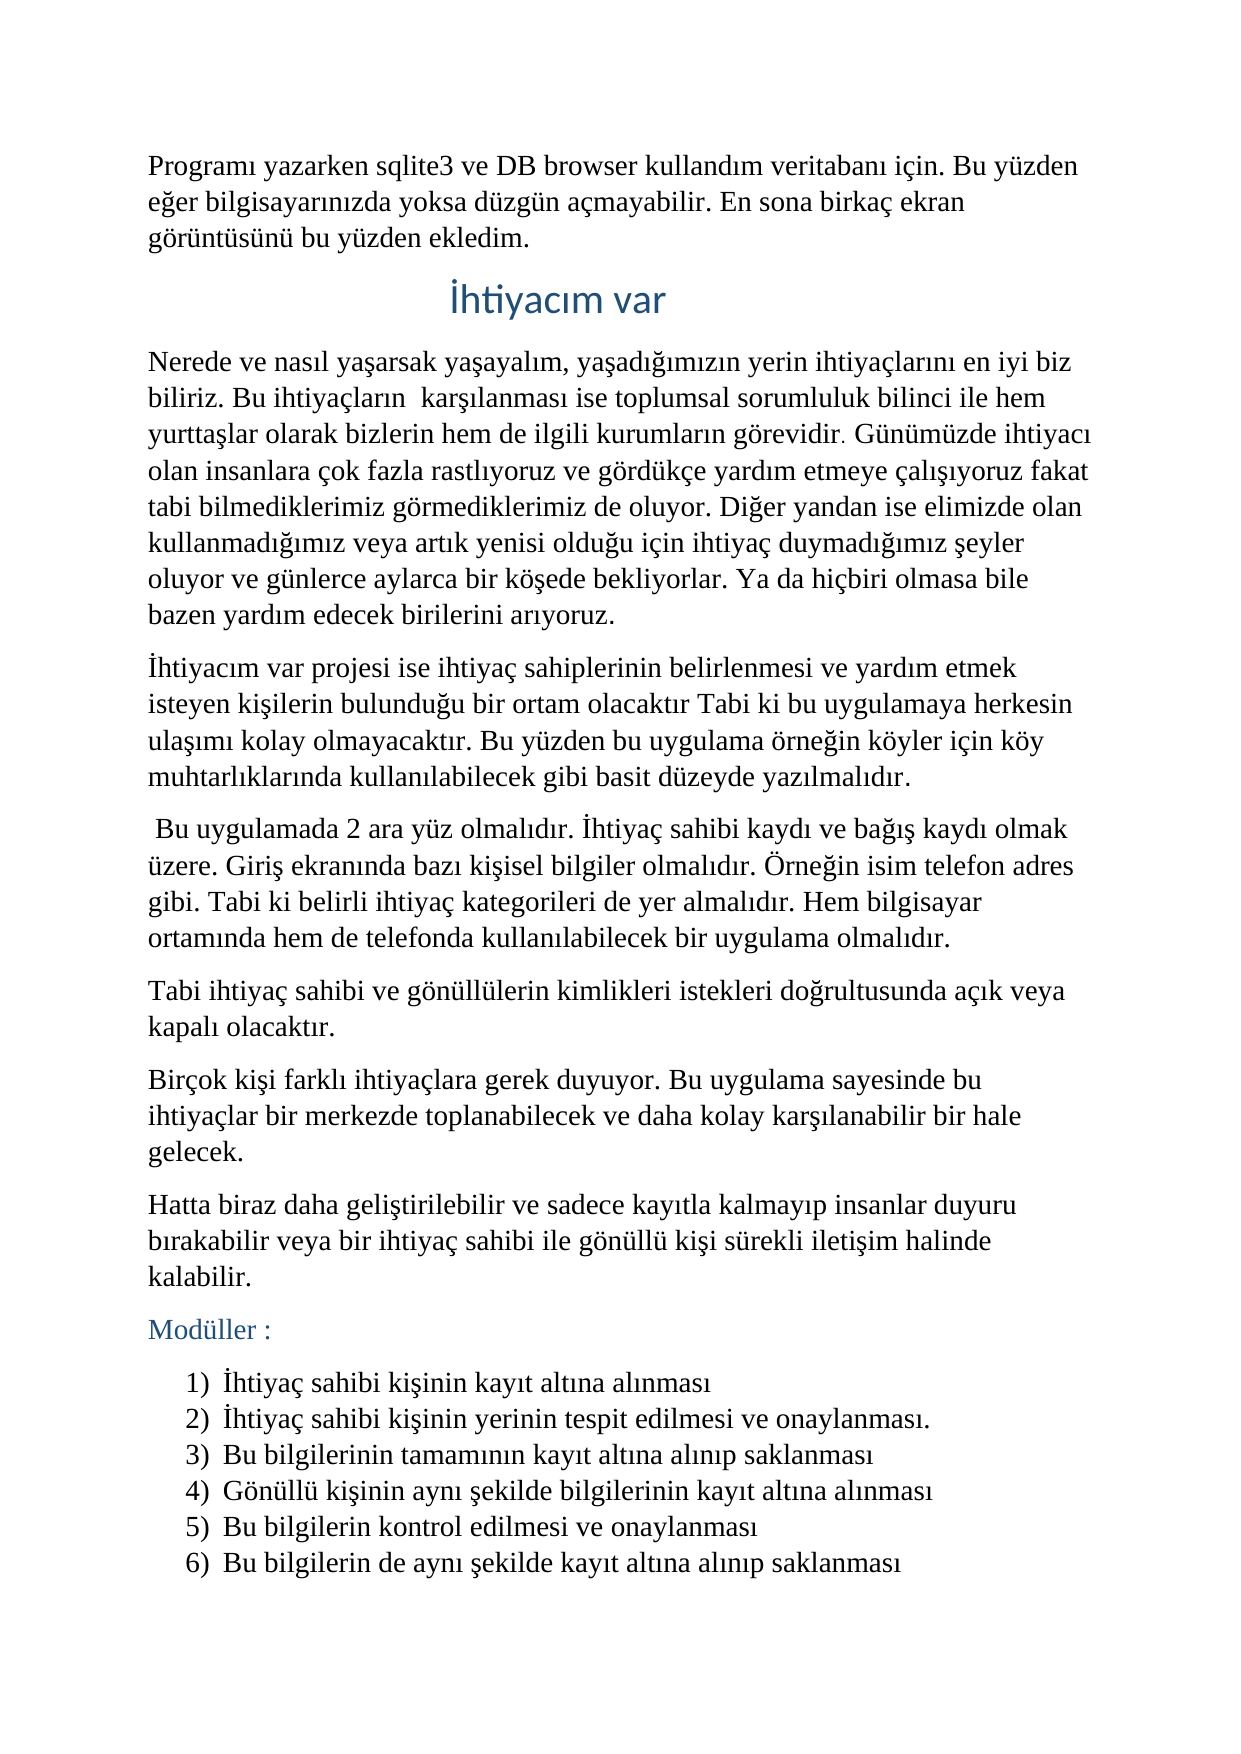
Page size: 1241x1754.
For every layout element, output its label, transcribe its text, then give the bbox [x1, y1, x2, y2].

text İhtiyacım var projesi ise ihtiyaç sahiplerinin belirlenmesi ve yardım etmek isteyen kişilerin bulunduğu bir ortam olacaktır Tabi ki bu uygulamaya herkesin ulaşımı kolay olmayacaktır. Bu yüzden bu uygulama örneğin köyler için köy muhtarlıklarında kullanılabilecek gibi basit düzeyde yazılmalıdır. [148, 650, 1093, 792]
list Gönüllü kişinin aynı şekilde bilgilerinin kayıt altına alınması [185, 1473, 1093, 1507]
list Bu bilgilerin de aynı şekilde kayıt altına alınıp saklanması [185, 1546, 1093, 1579]
list İhtiyaç sahibi kişinin yerinin tespit edilmesi ve onaylanması. [185, 1401, 1093, 1434]
text Programı yazarken sqlite3 ve DB browser kullandım veritabanı için. Bu yüzden eğer bilgisayarınızda yoksa düzgün açmayabilir. En sona birkaç ekran görüntüsünü bu yüzden ekledim. [148, 148, 1093, 253]
text Tabi ihtiyaç sahibi ve gönüllülerin kimlikleri istekleri doğrultusunda açık veya kapalı olacaktır. [148, 973, 1093, 1043]
text Nerede ve nasıl yaşarsak yaşayalım, yaşadığımızın yerin ihtiyaçlarını en iyi biz biliriz. Bu ihtiyaçların karşılanması ise toplumsal sorumluluk bilinci ile hem yurttaşlar olarak bizlerin hem de ilgili kurumların görevidir. Günümüzde ihtiyacı olan insanlara çok fazla rastlıyoruz ve gördükçe yardım etmeye çalışıyoruz fakat tabi bilmediklerimiz görmediklerimiz de oluyor. Diğer yandan ise elimizde olan kullanmadığımız veya artık yenisi olduğu için ihtiyaç duymadığımız şeyler oluyor ve günlerce aylarca bir köşede bekliyorlar. Ya da hiçbiri olmasa bile bazen yardım edecek birilerini arıyoruz. [148, 344, 1093, 631]
text İhtiyacım var [148, 273, 1093, 323]
list İhtiyaç sahibi kişinin kayıt altına alınması [185, 1365, 1093, 1398]
text Birçok kişi farklı ihtiyaçlara gerek duyuyor. Bu uygulama sayesinde bu ihtiyaçlar bir merkezde toplanabilecek ve daha kolay karşılanabilir bir hale gelecek. [148, 1062, 1093, 1168]
text Modüller : [148, 1312, 1093, 1346]
list Bu bilgilerin kontrol edilmesi ve onaylanması [185, 1509, 1093, 1543]
list Bu bilgilerinin tamamının kayıt altına alınıp saklanması [185, 1437, 1093, 1471]
text Hatta biraz daha geliştirilebilir ve sadece kayıtla kalmayıp insanlar duyuru bırakabilir veya bir ihtiyaç sahibi ile gönüllü kişi sürekli iletişim halinde kalabilir. [148, 1187, 1093, 1293]
text Bu uygulamada 2 ara yüz olmalıdır. İhtiyaç sahibi kaydı ve bağış kaydı olmak üzere. Giriş ekranında bazı kişisel bilgiler olmalıdır. Örneğin isim telefon adres gibi. Tabi ki belirli ihtiyaç kategorileri de yer almalıdır. Hem bilgisayar ortamında hem de telefonda kullanılabilecek bir uygulama olmalıdır. [148, 812, 1093, 954]
